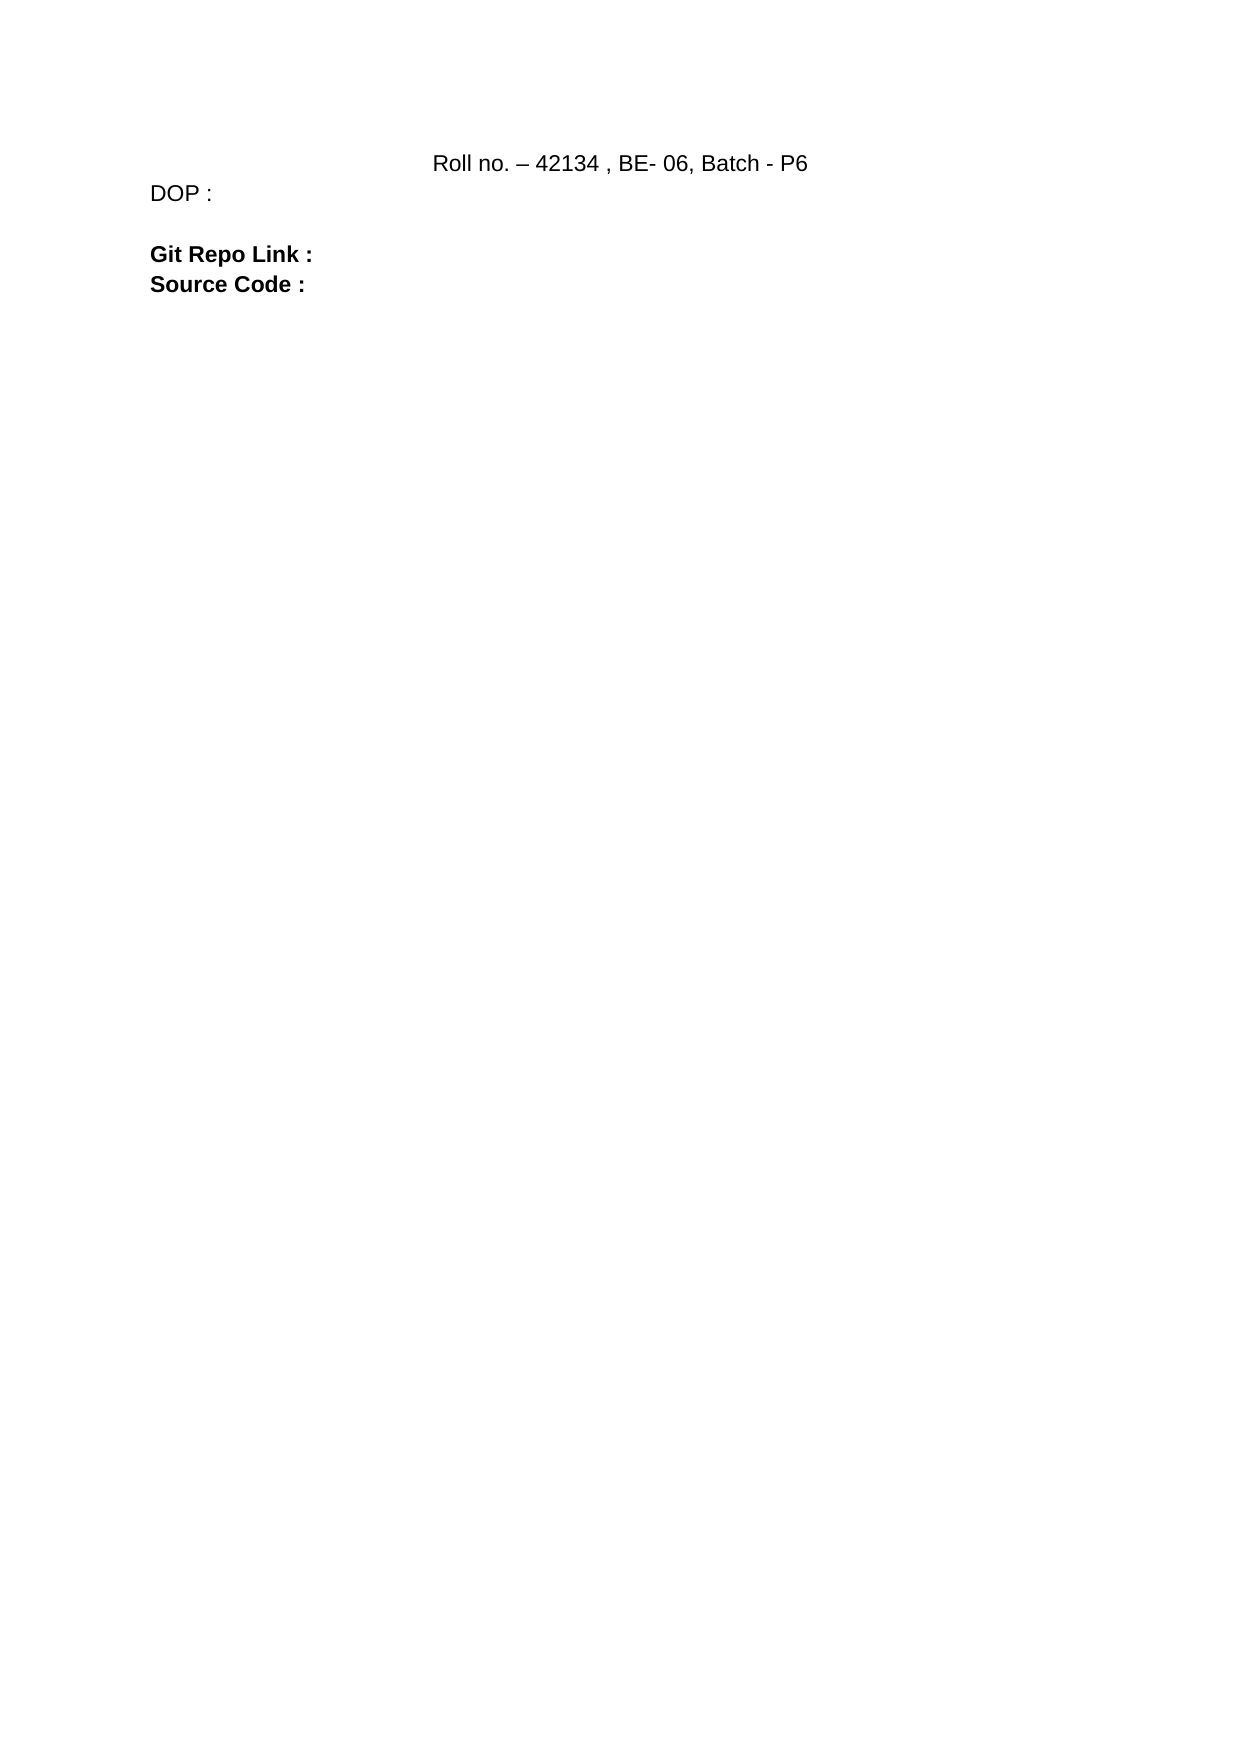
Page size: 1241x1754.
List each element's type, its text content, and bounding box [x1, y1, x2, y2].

text DOP : [150, 180, 1090, 207]
text Git Repo Link : [150, 241, 1090, 267]
text Roll no. – 42134 , BE- 06, Batch - P6 [150, 150, 1090, 176]
text Source Code : [150, 271, 1090, 297]
